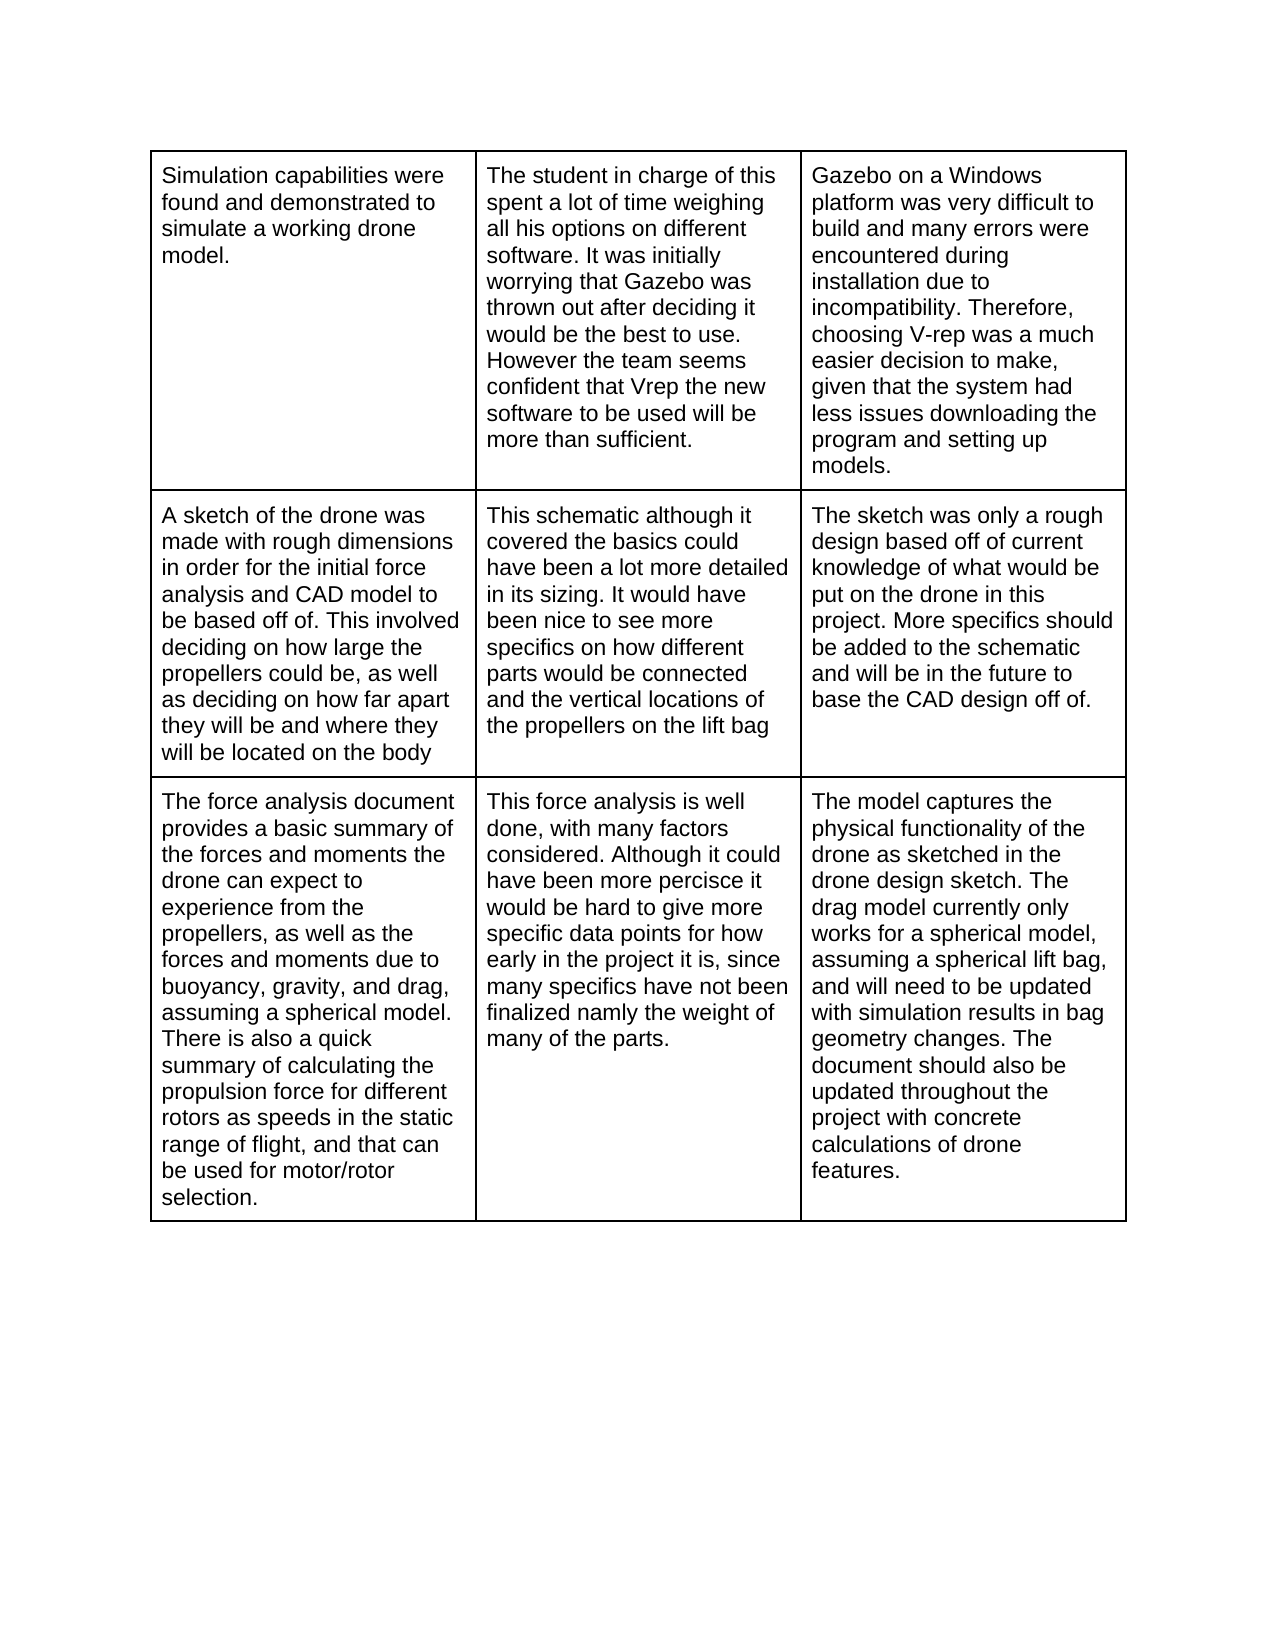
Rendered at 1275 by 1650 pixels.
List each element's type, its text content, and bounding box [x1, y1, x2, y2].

table_cell This schematic although it covered the basics could have been a lot more detailed in its sizing. It would have been nice to see more specifics on how different parts would be connected and the vertical locations of the propellers on the lift bag [477, 491, 800, 776]
table_cell This force analysis is well done, with many factors considered. Although it could have been more percisce it would be hard to give more specific data points for how early in the project it is, since many specifics have not been finalized namly the weight of many of the parts. [477, 778, 800, 1220]
table_cell The force analysis document provides a basic summary of the forces and moments the drone can expect to experience from the propellers, as well as the forces and moments due to buoyancy, gravity, and drag, assuming a spherical model. There is also a quick summary of calculating the propulsion force for different rotors as speeds in the static range of flight, and that can be used for motor/rotor selection. [152, 778, 475, 1220]
table_cell The sketch was only a rough design based off of current knowledge of what would be put on the drone in this project. More specifics should be added to the schematic and will be in the future to base the CAD design off of. [802, 491, 1125, 776]
table_cell The student in charge of this spent a lot of time weighing all his options on different software. It was initially worrying that Gazebo was thrown out after deciding it would be the best to use. However the team seems confident that Vrep the new software to be used will be more than sufficient. [477, 152, 800, 489]
table_cell Gazebo on a Windows platform was very difficult to build and many errors were encountered during installation due to incompatibility. Therefore, choosing V-rep was a much easier decision to make, given that the system had less issues downloading the program and setting up models. [802, 152, 1125, 489]
table_cell The model captures the physical functionality of the drone as sketched in the drone design sketch. The drag model currently only works for a spherical model, assuming a spherical lift bag, and will need to be updated with simulation results in bag geometry changes. The document should also be updated throughout the project with concrete calculations of drone features. [802, 778, 1125, 1220]
table_cell A sketch of the drone was made with rough dimensions in order for the initial force analysis and CAD model to be based off of. This involved deciding on how large the propellers could be, as well as deciding on how far apart they will be and where they will be located on the body [152, 491, 475, 776]
table_cell Simulation capabilities were found and demonstrated to simulate a working drone model. [152, 152, 475, 489]
